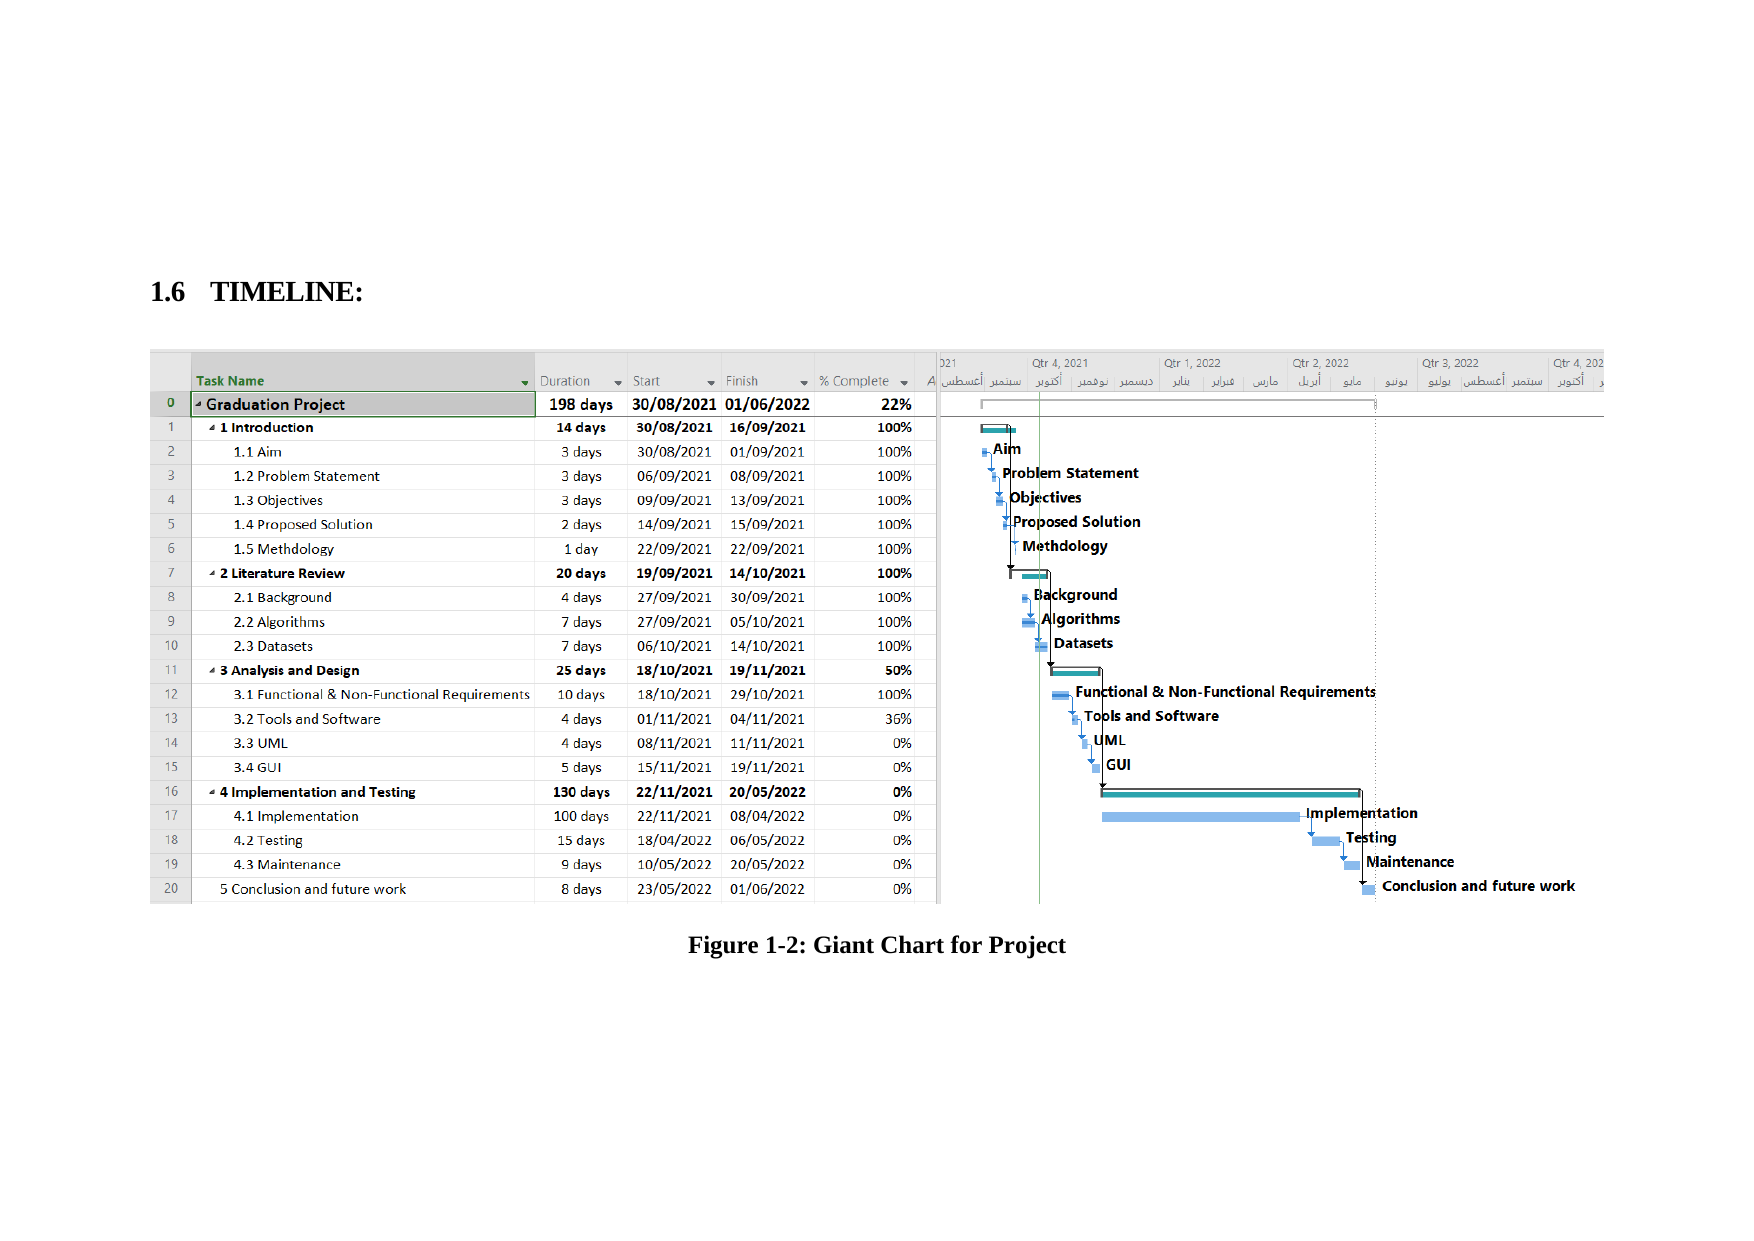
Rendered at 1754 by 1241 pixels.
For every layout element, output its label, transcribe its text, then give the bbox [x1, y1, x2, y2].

subtitle Timeline: [150, 274, 1604, 307]
